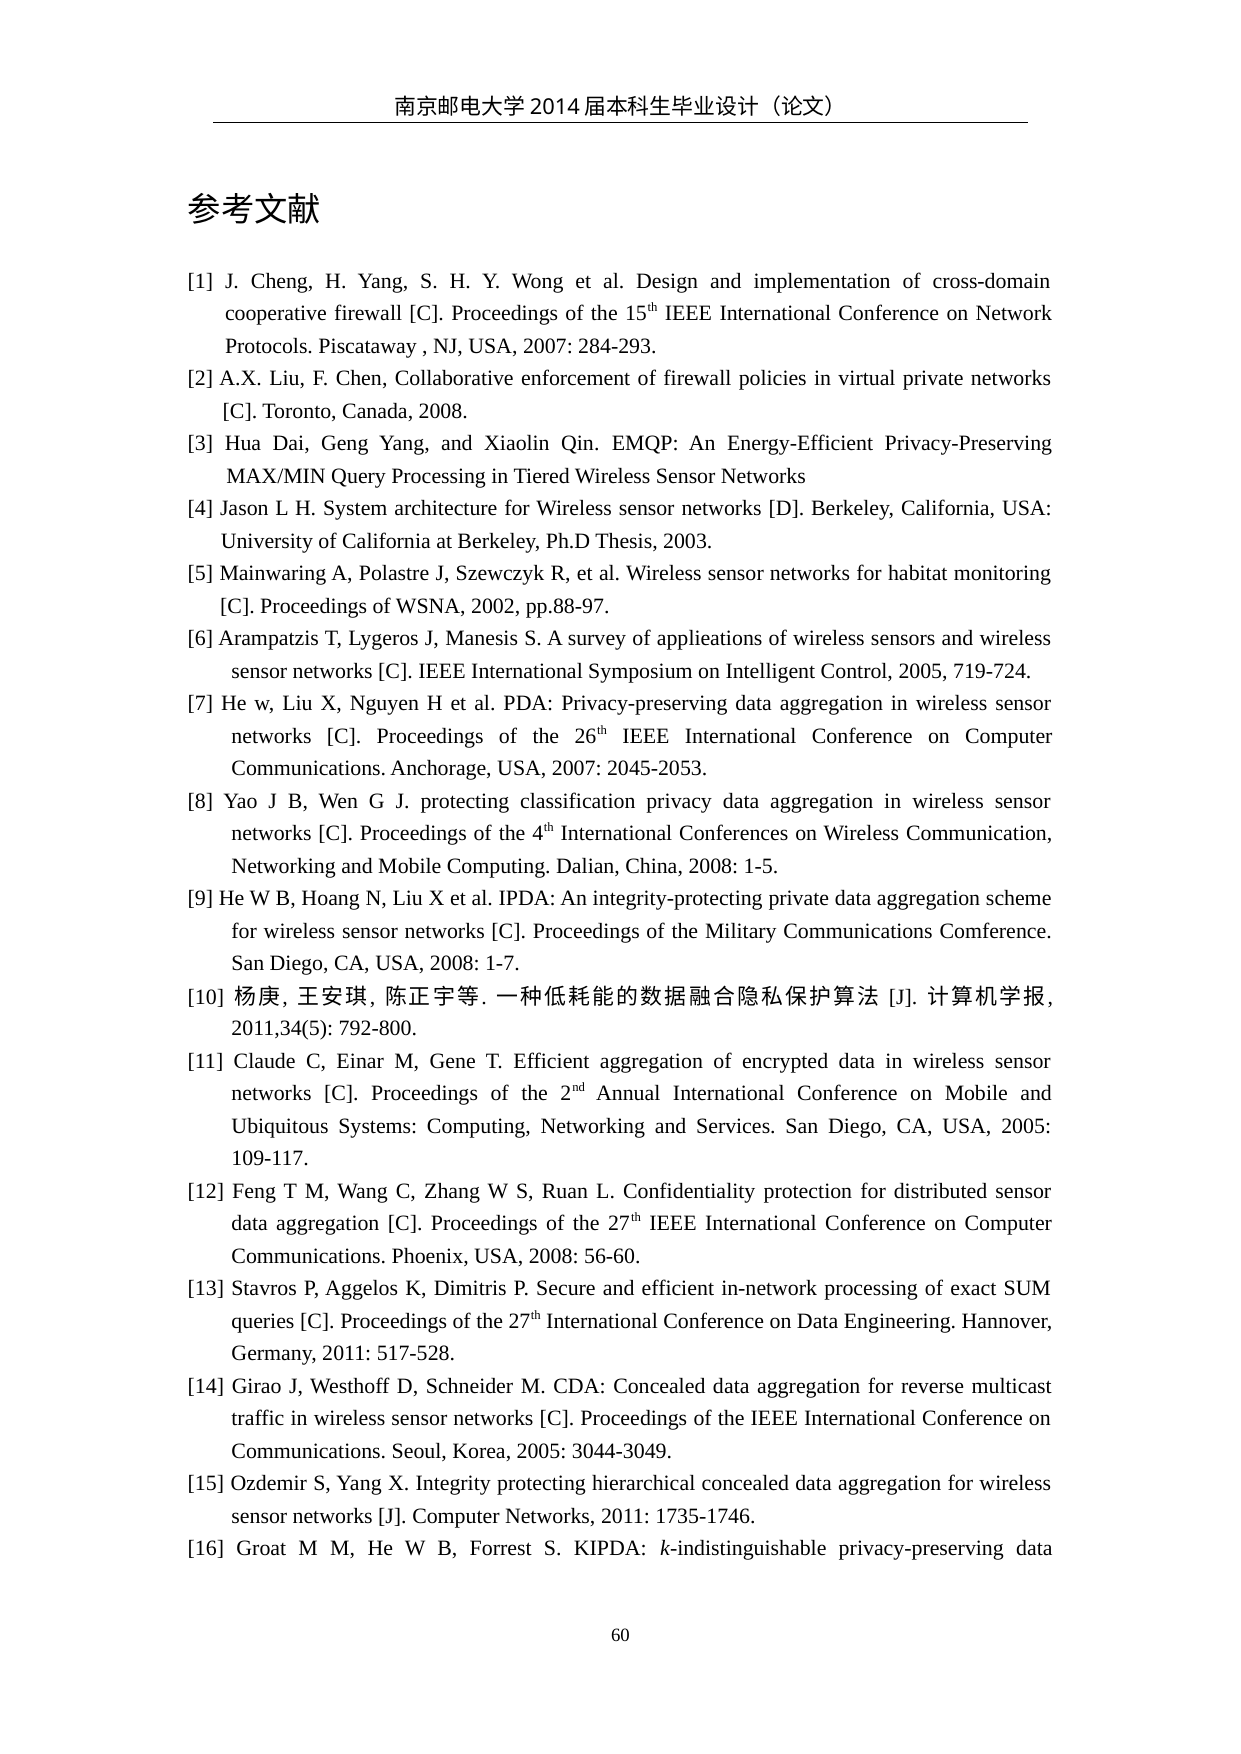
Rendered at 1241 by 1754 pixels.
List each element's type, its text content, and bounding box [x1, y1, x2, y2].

text [15] Ozdemir S, Yang X. Integrity protecting hierarchical concealed data aggregation for wireless sensor networks [J]. Computer Networks, 2011: 1735-1746. [187, 1466, 1053, 1531]
text [5] Mainwaring A, Polastre J, Szewczyk R, et al. Wireless sensor networks for habitat monitoring [C]. Proceedings of WSNA, 2002, pp.88-97. [187, 556, 1053, 621]
text [3] Hua Dai, Geng Yang, and Xiaolin Qin. EMQP: An Energy-Efficient Privacy-Preserving MAX/MIN Query Processing in Tiered Wireless Sensor Networks [187, 426, 1053, 491]
text [11] Claude C, Einar M, Gene T. Efficient aggregation of encrypted data in wireless sensor networks [C]. Proceedings of the 2nd Annual International Conference on Mobile and Ubiquitous Systems: Computing, Networking and Services. San Diego, CA, USA, 2005: 109-117. [187, 1044, 1053, 1174]
text [2] A.X. Liu, F. Chen, Collaborative enforcement of firewall policies in virtual private networks [C]. Toronto, Canada, 2008. [187, 361, 1053, 426]
text [8] Yao J B, Wen G J. protecting classification privacy data aggregation in wireless sensor networks [C]. Proceedings of the 4th International Conferences on Wireless Communication, Networking and Mobile Computing. Dalian, China, 2008: 1-5. [187, 784, 1053, 881]
text [10] 杨庚, 王安琪, 陈正宇等. 一种低耗能的数据融合隐私保护算法 [J]. 计算机学报, 2011,34(5): 792-800. [187, 979, 1053, 1044]
text [4] Jason L H. System architecture for Wireless sensor networks [D]. Berkeley, California, USA: University of California at Berkeley, Ph.D Thesis, 2003. [187, 491, 1053, 556]
text [6] Arampatzis T, Lygeros J, Manesis S. A survey of applieations of wireless sensors and wireless sensor networks [C]. IEEE International Symposium on Intelligent Control, 2005, 719-724. [187, 621, 1053, 686]
text [9] He W B, Hoang N, Liu X et al. IPDA: An integrity-protecting private data aggregation scheme for wireless sensor networks [C]. Proceedings of the Military Communications Comference. San Diego, CA, USA, 2008: 1-7. [187, 881, 1053, 979]
text [14] Girao J, Westhoff D, Schneider M. CDA: Concealed data aggregation for reverse multicast traffic in wireless sensor networks [C]. Proceedings of the IEEE International Conference on Communications. Seoul, Korea, 2005: 3044-3049. [187, 1369, 1053, 1466]
text [1] J. Cheng, H. Yang, S. H. Y. Wong et al. Design and implementation of cross-domain cooperative firewall [C]. Proceedings of the 15th IEEE International Conference on Network Protocols. Piscataway , NJ, USA, 2007: 284-293. [187, 264, 1053, 361]
text [13] Stavros P, Aggelos K, Dimitris P. Secure and efficient in-network processing of exact SUM queries [C]. Proceedings of the 27th International Conference on Data Engineering. Hannover, Germany, 2011: 517-528. [187, 1271, 1053, 1369]
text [187, 1531, 1053, 1564]
text [12] Feng T M, Wang C, Zhang W S, Ruan L. Confidentiality protection for distributed sensor data aggregation [C]. Proceedings of the 27th IEEE International Conference on Computer Communications. Phoenix, USA, 2008: 56-60. [187, 1174, 1053, 1271]
subtitle 参考文献 [187, 174, 1053, 239]
text [7] He w, Liu X, Nguyen H et al. PDA: Privacy-preserving data aggregation in wireless sensor networks [C]. Proceedings of the 26th IEEE International Conference on Computer Communications. Anchorage, USA, 2007: 2045-2053. [187, 686, 1053, 784]
